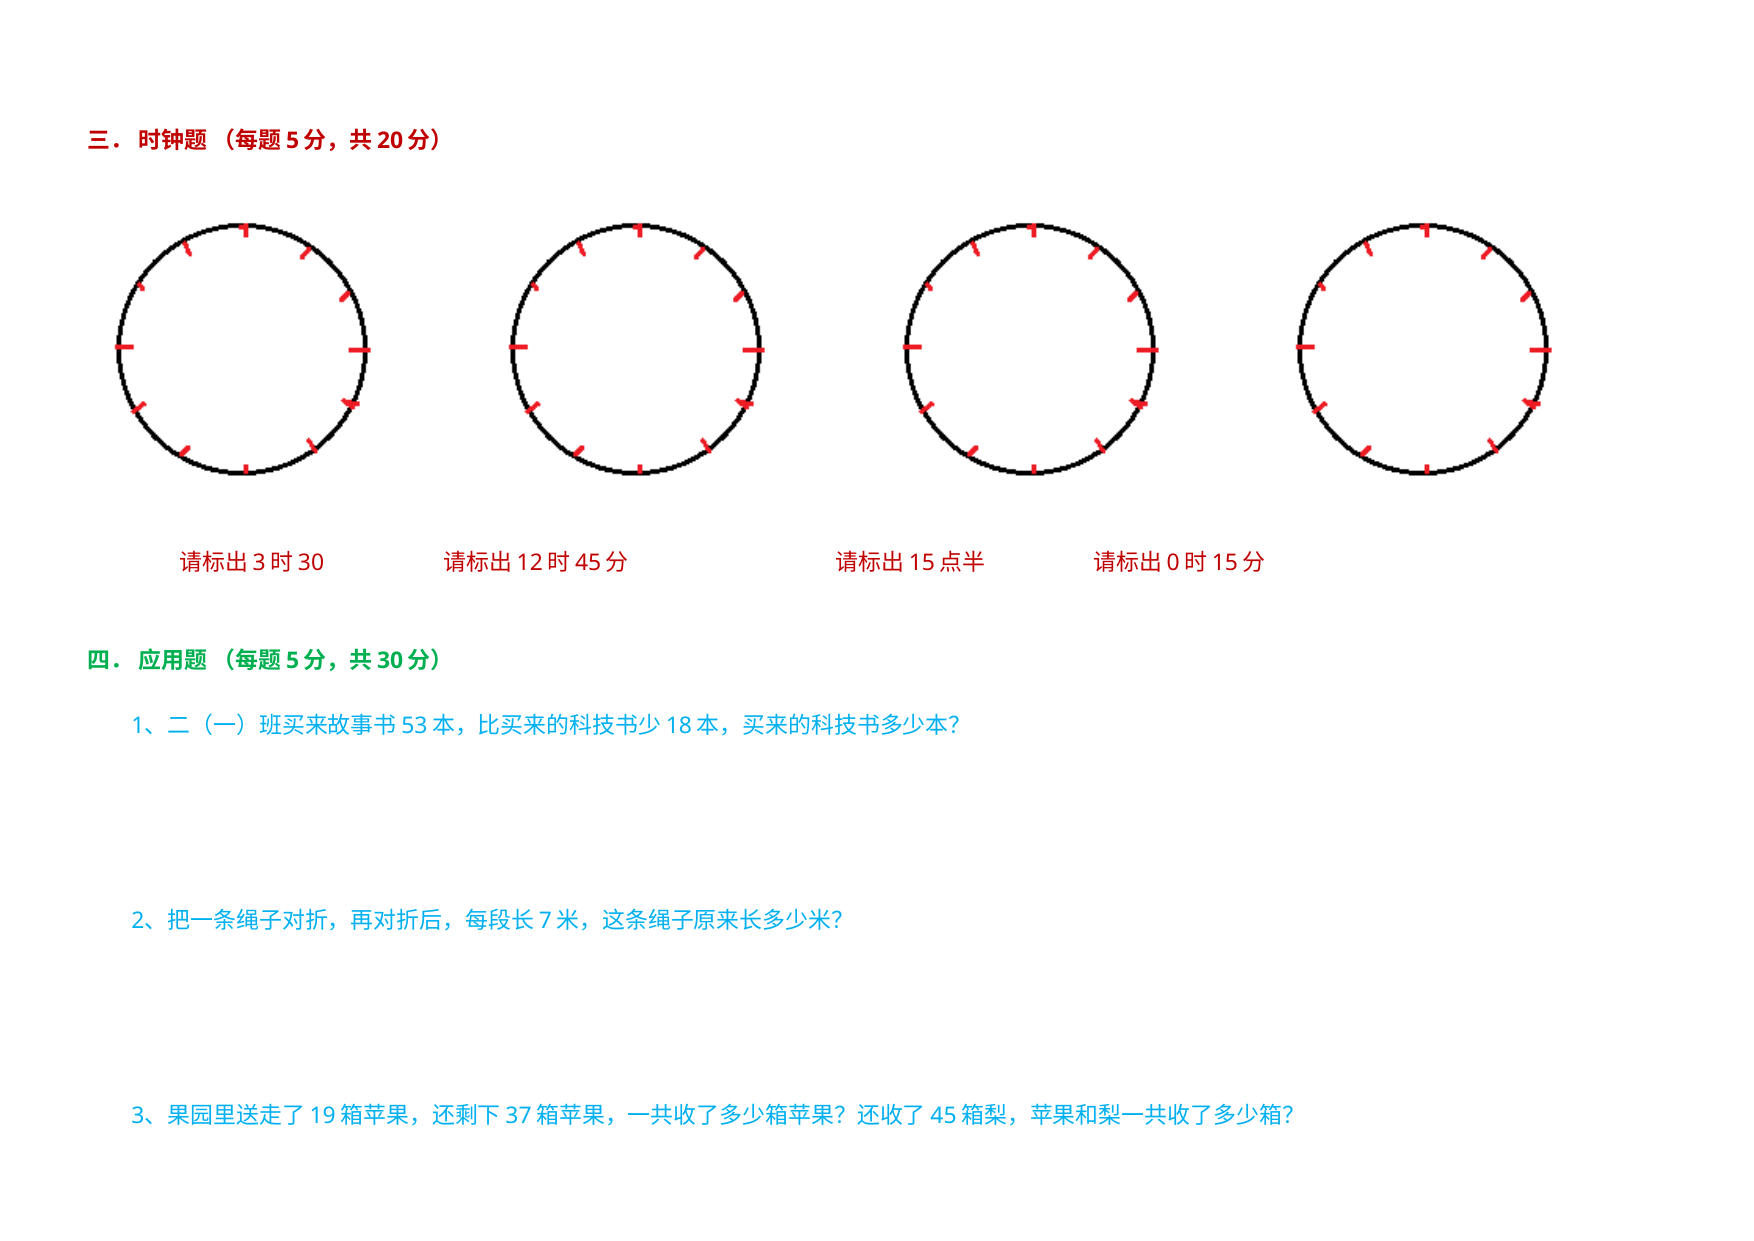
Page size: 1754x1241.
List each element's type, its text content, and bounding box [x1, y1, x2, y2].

text 3、果园里送走了19箱苹果，还剩下37箱苹果，一共收了多少箱苹果？还收了45箱梨，苹果和梨一共收了多少箱？ [87, 1081, 1668, 1146]
text 2、把一条绳子对折，再对折后，每段长7米，这条绳子原来长多少米？ [87, 886, 1668, 951]
picture [481, 203, 812, 501]
picture [1268, 203, 1599, 501]
picture [465, 1108, 470, 1118]
picture [875, 203, 1205, 501]
text 四． 应用题 （每题5分，共30分） [87, 626, 1668, 691]
text 三． 时钟题 （每题5分，共20分） [87, 106, 1668, 171]
picture [87, 203, 418, 501]
text 1、二（一）班买来故事书53本，比买来的科技书少18本，买来的科技书多少本？ [87, 691, 1668, 756]
